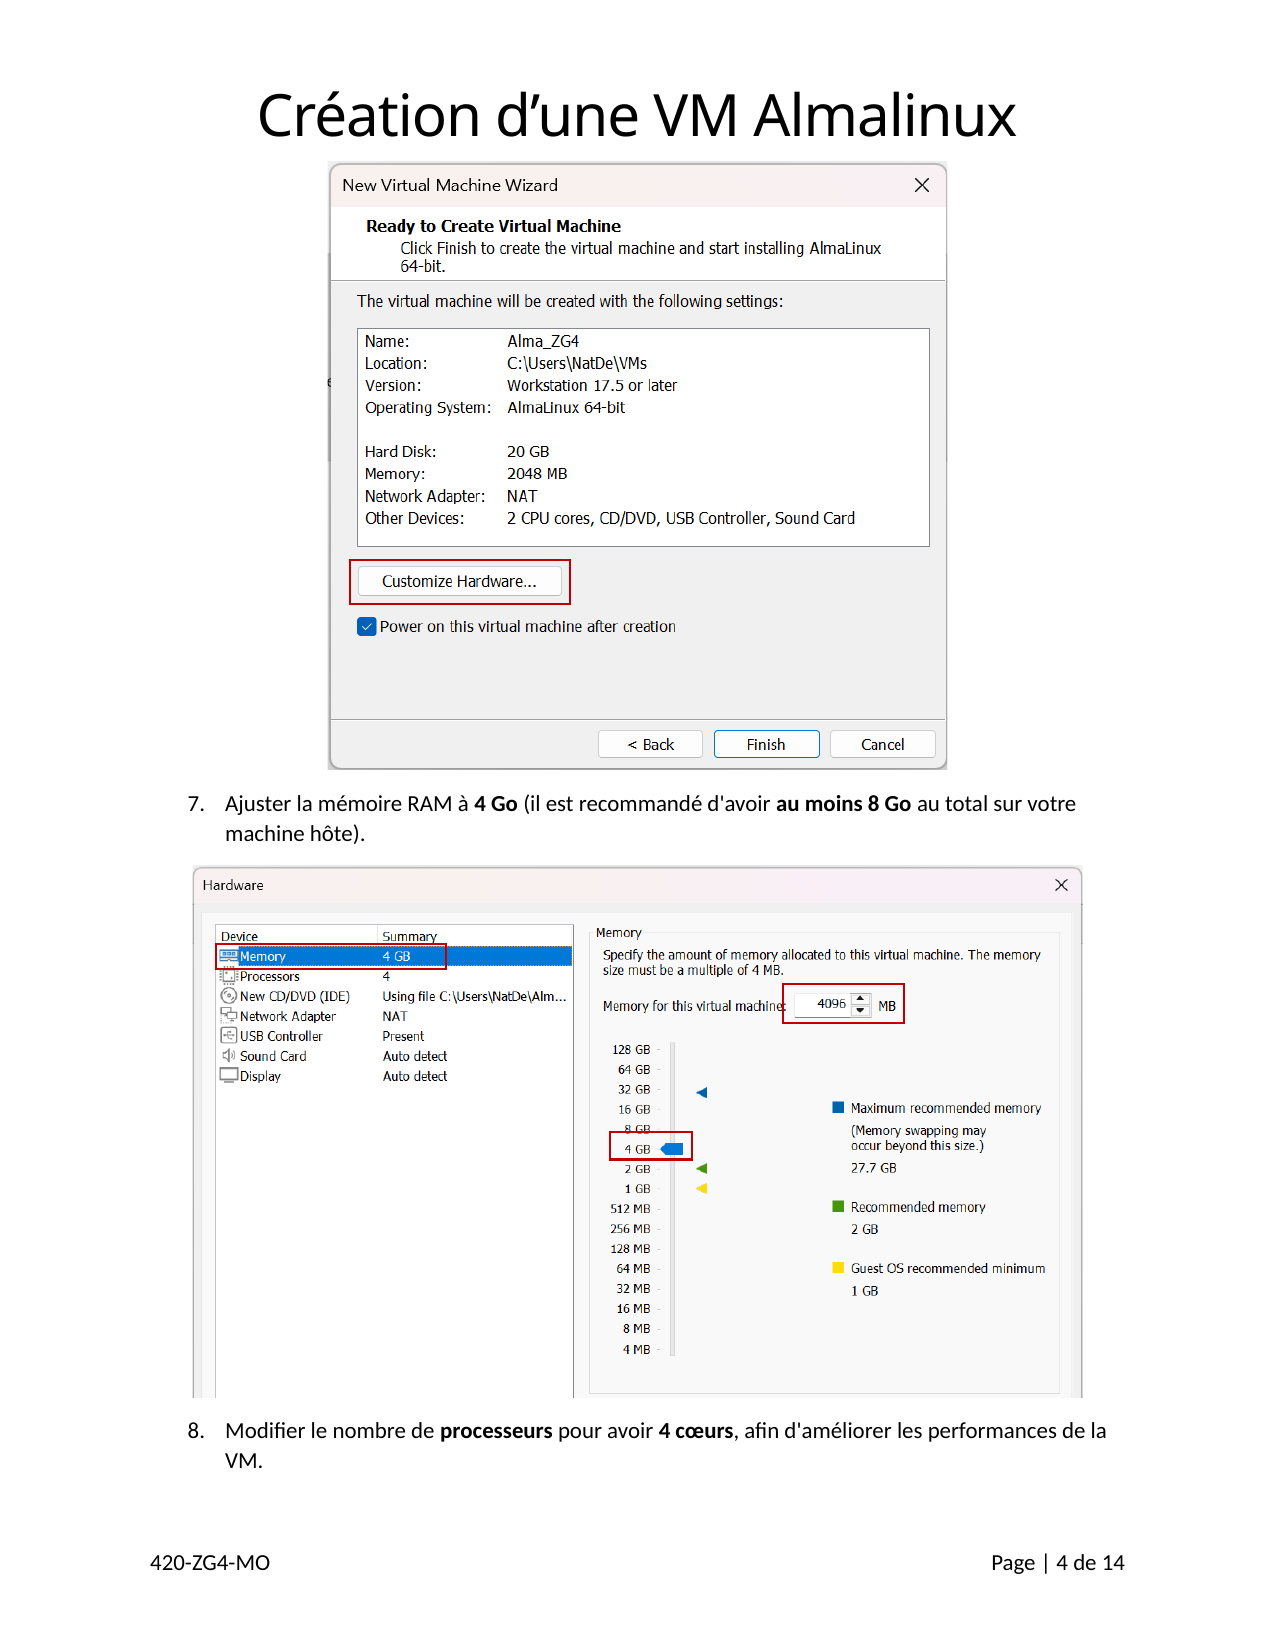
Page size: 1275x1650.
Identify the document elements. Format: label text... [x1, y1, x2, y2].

list Modifier le nombre de processeurs pour avoir 4 cœurs, afin d'améliorer les performances de la VM. [187, 1416, 1125, 1474]
picture [192, 865, 1083, 1398]
list Ajuster la mémoire RAM à 4 Go (il est recommandé d'avoir au moins 8 Go au total sur votre machine hôte). [187, 789, 1125, 847]
picture [327, 161, 948, 770]
